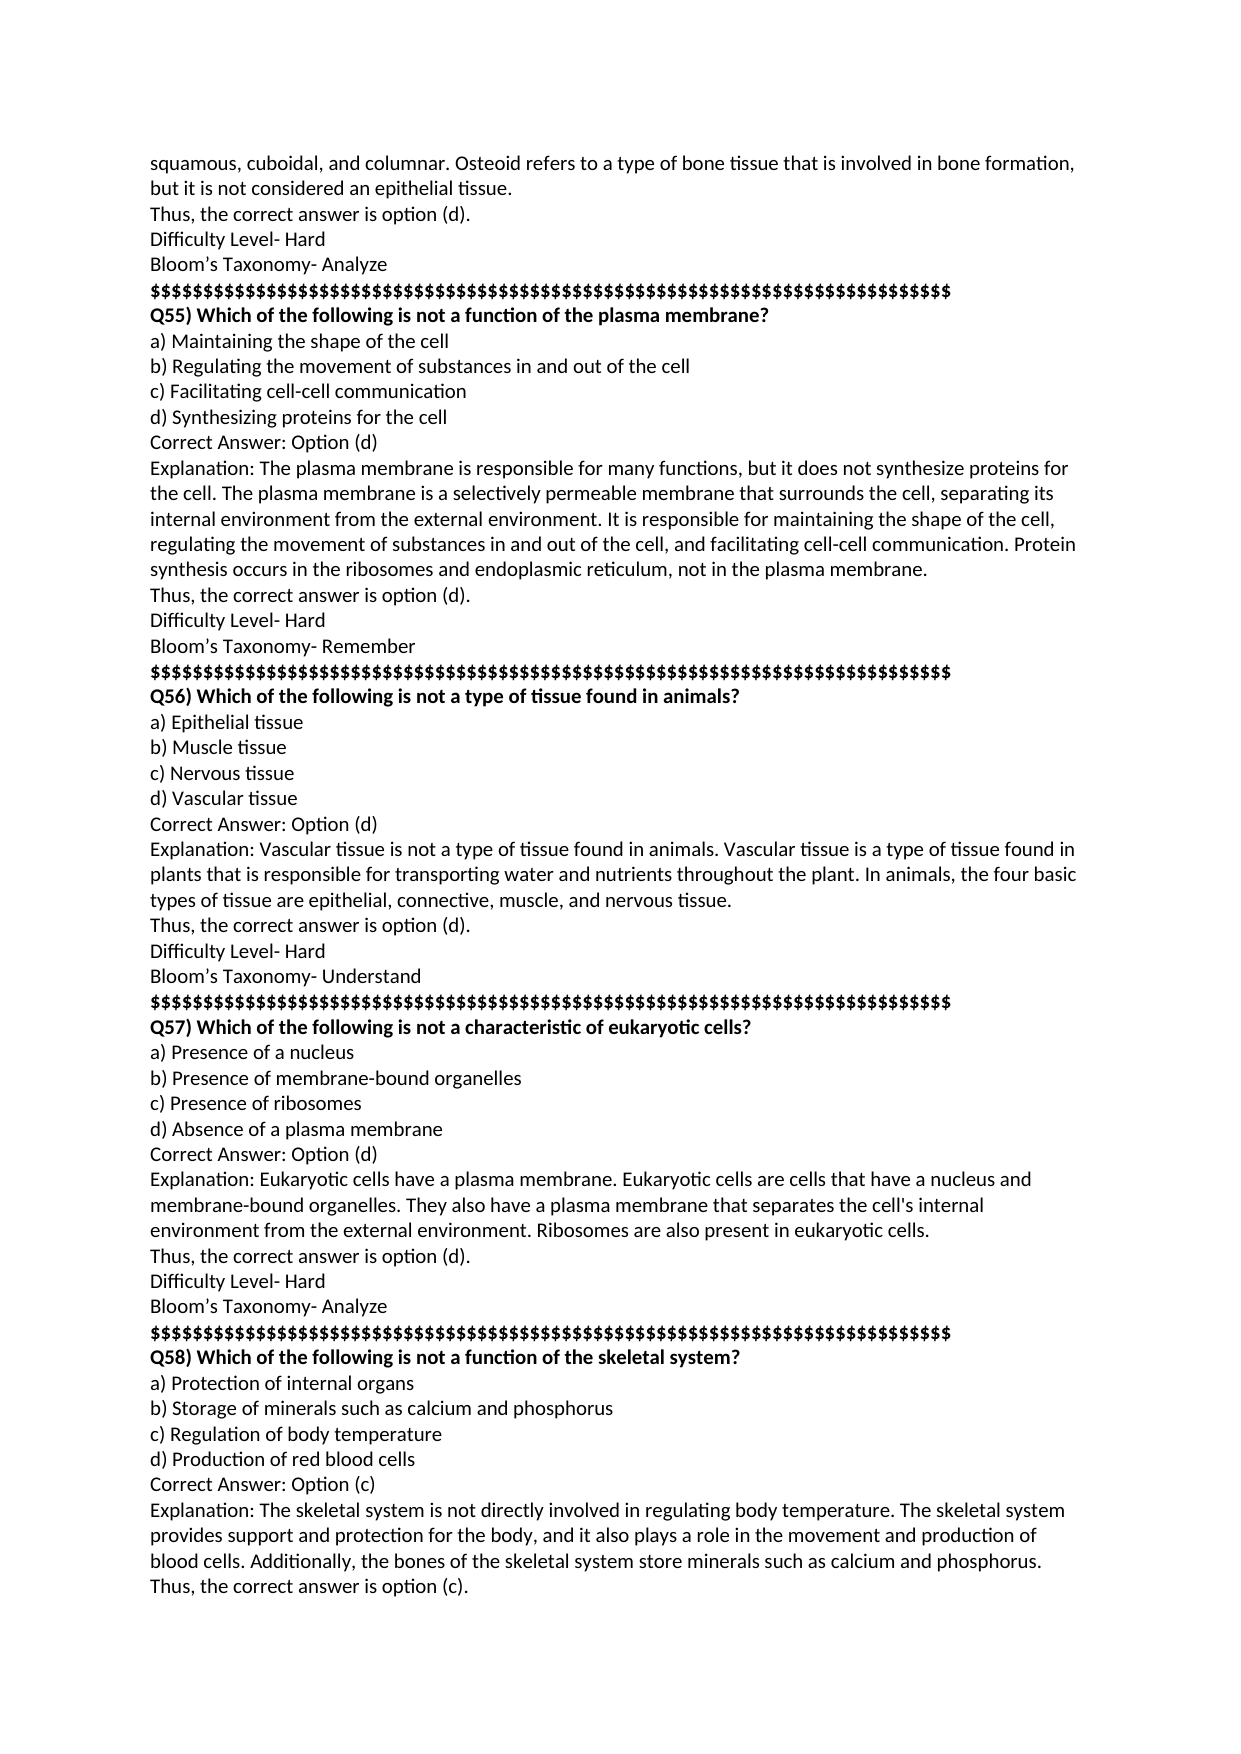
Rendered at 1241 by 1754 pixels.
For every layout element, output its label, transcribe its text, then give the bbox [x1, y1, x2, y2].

text Difficulty Level- Hard [150, 1268, 1090, 1294]
text a) Presence of a nucleus [150, 1039, 1090, 1065]
text d) Absence of a plasma membrane [150, 1116, 1090, 1141]
text Explanation: Eukaryotic cells have a plasma membrane. Eukaryotic cells are cells that have a nucleus and membrane-bound organelles. They also have a plasma membrane that separates the cell's internal environment from the external environment. Ribosomes are also present in eukaryotic cells. [150, 1167, 1090, 1243]
text Thus, the correct answer is option (d). [150, 912, 1090, 938]
text Difficulty Level- Hard [150, 226, 1090, 252]
text Bloom’s Taxonomy- Analyze [150, 1294, 1090, 1319]
text d) Vascular tissue [150, 785, 1090, 811]
text $$$$$$$$$$$$$$$$$$$$$$$$$$$$$$$$$$$$$$$$$$$$$$$$$$$$$$$$$$$$$$$$$$$$$$$$$$$$ [150, 277, 1090, 302]
text Q58) Which of the following is not a function of the skeletal system? [150, 1344, 1090, 1370]
text a) Epithelial tissue [150, 709, 1090, 734]
text a) Protection of internal organs [150, 1370, 1090, 1395]
text Bloom’s Taxonomy- Understand [150, 963, 1090, 989]
text Explanation: Vascular tissue is not a type of tissue found in animals. Vascular tissue is a type of tissue found in plants that is responsible for transporting water and nutrients throughout the plant. In animals, the four basic types of tissue are epithelial, connective, muscle, and nervous tissue. [150, 836, 1090, 912]
text c) Nervous tissue [150, 760, 1090, 785]
text Correct Answer: Option (c) [150, 1472, 1090, 1497]
text Difficulty Level- Hard [150, 607, 1090, 633]
text Bloom’s Taxonomy- Remember [150, 633, 1090, 658]
text Difficulty Level- Hard [150, 938, 1090, 963]
text Correct Answer: Option (d) [150, 1141, 1090, 1167]
text Q55) Which of the following is not a function of the plasma membrane? [150, 302, 1090, 328]
text $$$$$$$$$$$$$$$$$$$$$$$$$$$$$$$$$$$$$$$$$$$$$$$$$$$$$$$$$$$$$$$$$$$$$$$$$$$$ [150, 989, 1090, 1014]
text b) Muscle tissue [150, 734, 1090, 760]
text Q57) Which of the following is not a characteristic of eukaryotic cells? [150, 1014, 1090, 1039]
text Thus, the correct answer is option (c). [150, 1573, 1090, 1599]
text d) Production of red blood cells [150, 1446, 1090, 1472]
text Correct Answer: Option (d) [150, 811, 1090, 836]
text Q56) Which of the following is not a type of tissue found in animals? [150, 684, 1090, 709]
text Correct Answer: Option (d) [150, 429, 1090, 455]
text Thus, the correct answer is option (d). [150, 582, 1090, 607]
text Thus, the correct answer is option (d). [150, 1243, 1090, 1268]
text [150, 150, 1090, 201]
text d) Synthesizing proteins for the cell [150, 404, 1090, 429]
text b) Presence of membrane-bound organelles [150, 1065, 1090, 1090]
text c) Presence of ribosomes [150, 1090, 1090, 1116]
text c) Facilitating cell-cell communication [150, 379, 1090, 404]
text b) Regulating the movement of substances in and out of the cell [150, 353, 1090, 379]
text Thus, the correct answer is option (d). [150, 201, 1090, 226]
text b) Storage of minerals such as calcium and phosphorus [150, 1395, 1090, 1421]
text $$$$$$$$$$$$$$$$$$$$$$$$$$$$$$$$$$$$$$$$$$$$$$$$$$$$$$$$$$$$$$$$$$$$$$$$$$$$ [150, 658, 1090, 684]
text c) Regulation of body temperature [150, 1421, 1090, 1446]
text a) Maintaining the shape of the cell [150, 328, 1090, 353]
text Explanation: The plasma membrane is responsible for many functions, but it does not synthesize proteins for the cell. The plasma membrane is a selectively permeable membrane that surrounds the cell, separating its internal environment from the external environment. It is responsible for maintaining the shape of the cell, regulating the movement of substances in and out of the cell, and facilitating cell-cell communication. Protein synthesis occurs in the ribosomes and endoplasmic reticulum, not in the plasma membrane. [150, 455, 1090, 582]
text Bloom’s Taxonomy- Analyze [150, 252, 1090, 277]
text Explanation: The skeletal system is not directly involved in regulating body temperature. The skeletal system provides support and protection for the body, and it also plays a role in the movement and production of blood cells. Additionally, the bones of the skeletal system store minerals such as calcium and phosphorus. [150, 1497, 1090, 1573]
text $$$$$$$$$$$$$$$$$$$$$$$$$$$$$$$$$$$$$$$$$$$$$$$$$$$$$$$$$$$$$$$$$$$$$$$$$$$$ [150, 1319, 1090, 1344]
